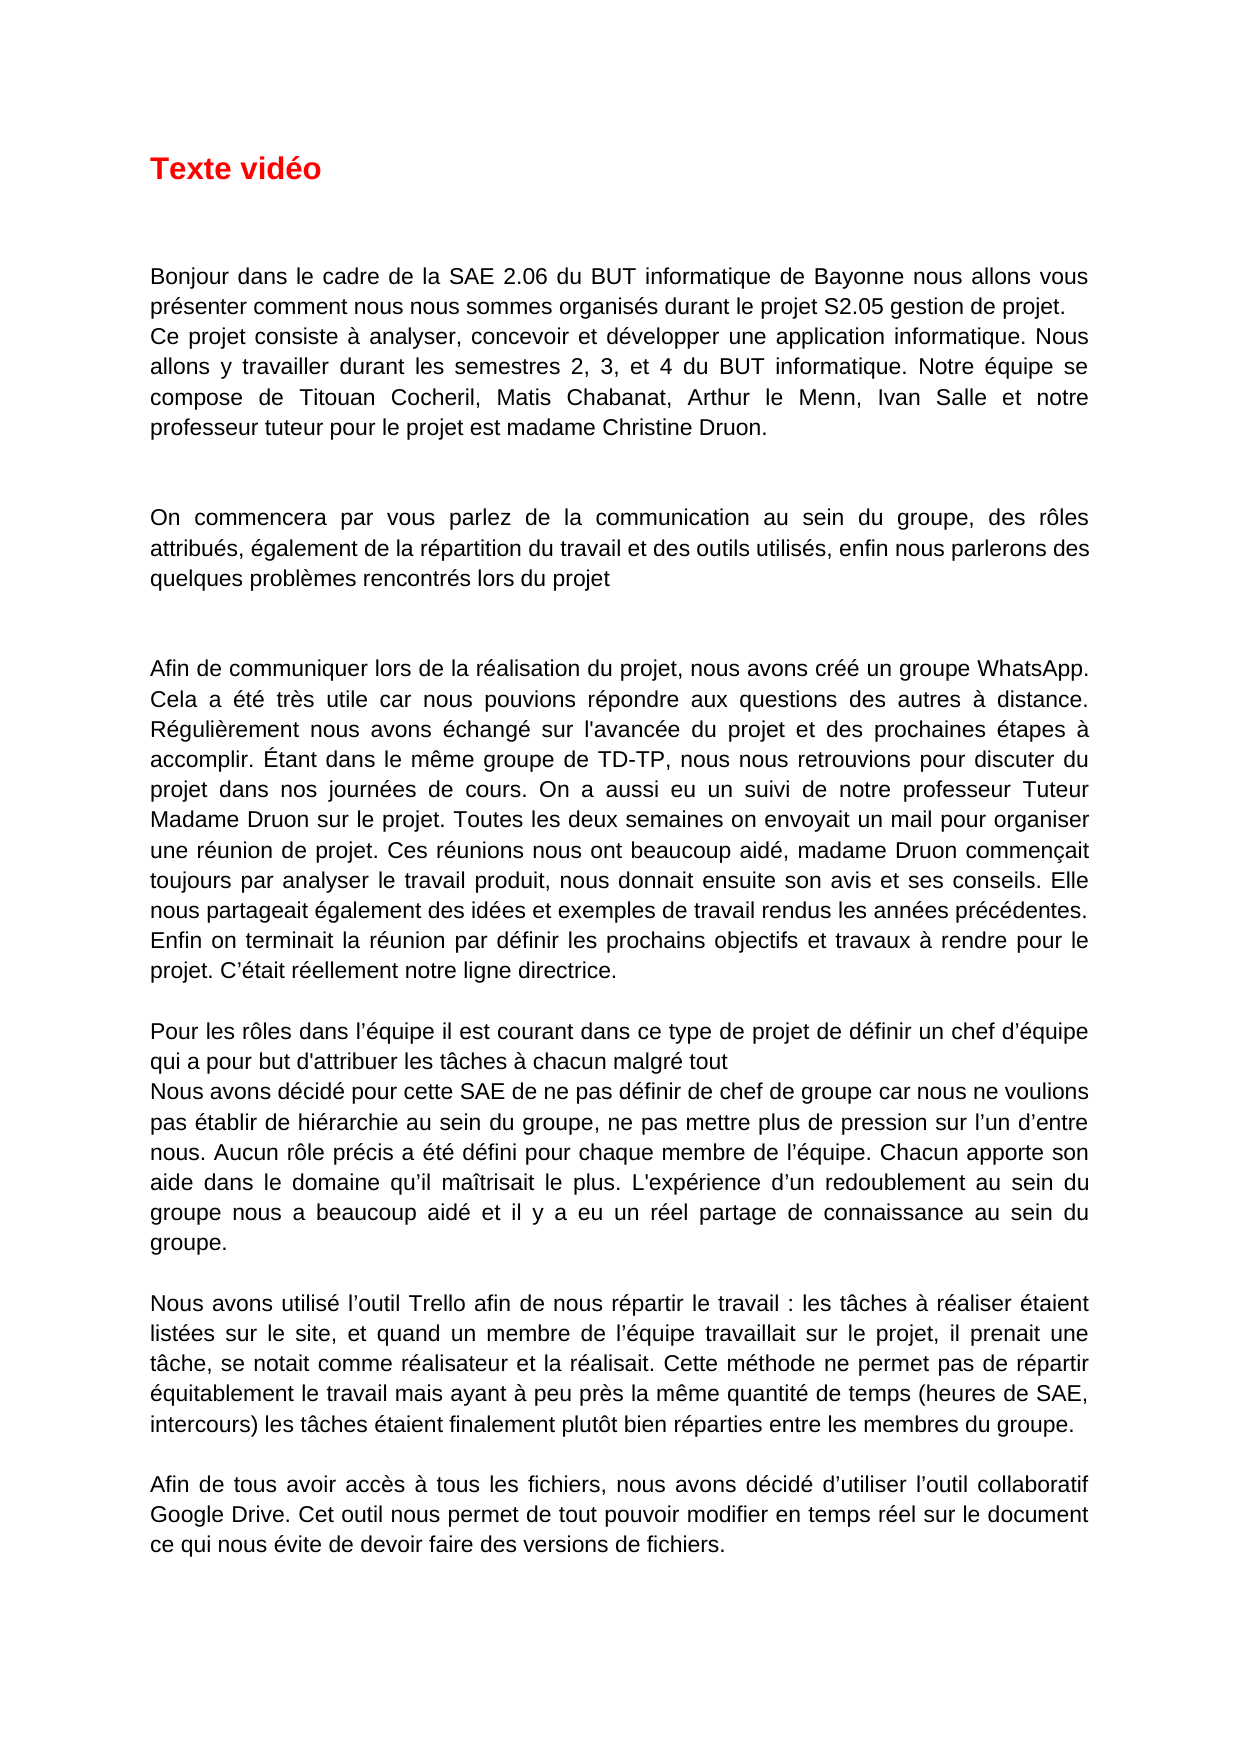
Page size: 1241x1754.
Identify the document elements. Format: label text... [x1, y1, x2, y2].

text On commencera par vous parlez de la communication au sein du groupe, des rôles attribués, également de la répartition du travail et des outils utilisés, enfin nous parlerons des quelques problèmes rencontrés lors du projet [150, 504, 1090, 591]
text Pour les rôles dans l’équipe il est courant dans ce type de projet de définir un chef d’équipe qui a pour but d'attribuer les tâches à chacun malgré tout [150, 1018, 1090, 1074]
text Nous avons décidé pour cette SAE de ne pas définir de chef de groupe car nous ne voulions pas établir de hiérarchie au sein du groupe, ne pas mettre plus de pression sur l’un d’entre nous. Aucun rôle précis a été défini pour chaque membre de l’équipe. Chacun apporte son aide dans le domaine qu’il maîtrisait le plus. L'expérience d’un redoublement au sein du groupe nous a beaucoup aidé et il y a eu un réel partage de connaissance au sein du groupe. [150, 1078, 1090, 1256]
text Nous avons utilisé l’outil Trello afin de nous répartir le travail : les tâches à réaliser étaient listées sur le site, et quand un membre de l’équipe travaillait sur le projet, il prenait une tâche, se notait comme réalisateur et la réalisait. Cette méthode ne permet pas de répartir équitablement le travail mais ayant à peu près la même quantité de temps (heures de SAE, intercours) les tâches étaient finalement plutôt bien réparties entre les membres du groupe. [150, 1290, 1090, 1437]
text Ce projet consiste à analyser, concevoir et développer une application informatique. Nous allons y travailler durant les semestres 2, 3, et 4 du BUT informatique. Notre équipe se compose de Titouan Cocheril, Matis Chabanat, Arthur le Menn, Ivan Salle et notre professeur tuteur pour le projet est madame Christine Druon. [150, 323, 1090, 440]
text Bonjour dans le cadre de la SAE 2.06 du BUT informatique de Bayonne nous allons vous présenter comment nous nous sommes organisés durant le projet S2.05 gestion de projet. [150, 263, 1090, 319]
text Afin de communiquer lors de la réalisation du projet, nous avons créé un groupe WhatsApp. Cela a été très utile car nous pouvions répondre aux questions des autres à distance. Régulièrement nous avons échangé sur l'avancée du projet et des prochaines étapes à accomplir. Étant dans le même groupe de TD-TP, nous nous retrouvions pour discuter du projet dans nos journées de cours. On a aussi eu un suivi de notre professeur Tuteur Madame Druon sur le projet. Toutes les deux semaines on envoyait un mail pour organiser une réunion de projet. Ces réunions nous ont beaucoup aidé, madame Druon commençait toujours par analyser le travail produit, nous donnait ensuite son avis et ses conseils. Elle nous partageait également des idées et exemples de travail rendus les années précédentes. [150, 655, 1090, 923]
text Afin de tous avoir accès à tous les fichiers, nous avons décidé d’utiliser l’outil collaboratif Google Drive. Cet outil nous permet de tout pouvoir modifier en temps réel sur le document ce qui nous évite de devoir faire des versions de fichiers. [150, 1471, 1090, 1558]
text Enfin on terminait la réunion par définir les prochains objectifs et travaux à rendre pour le projet. C’était réellement notre ligne directrice. [150, 927, 1090, 984]
text Texte vidéo [150, 150, 1090, 186]
